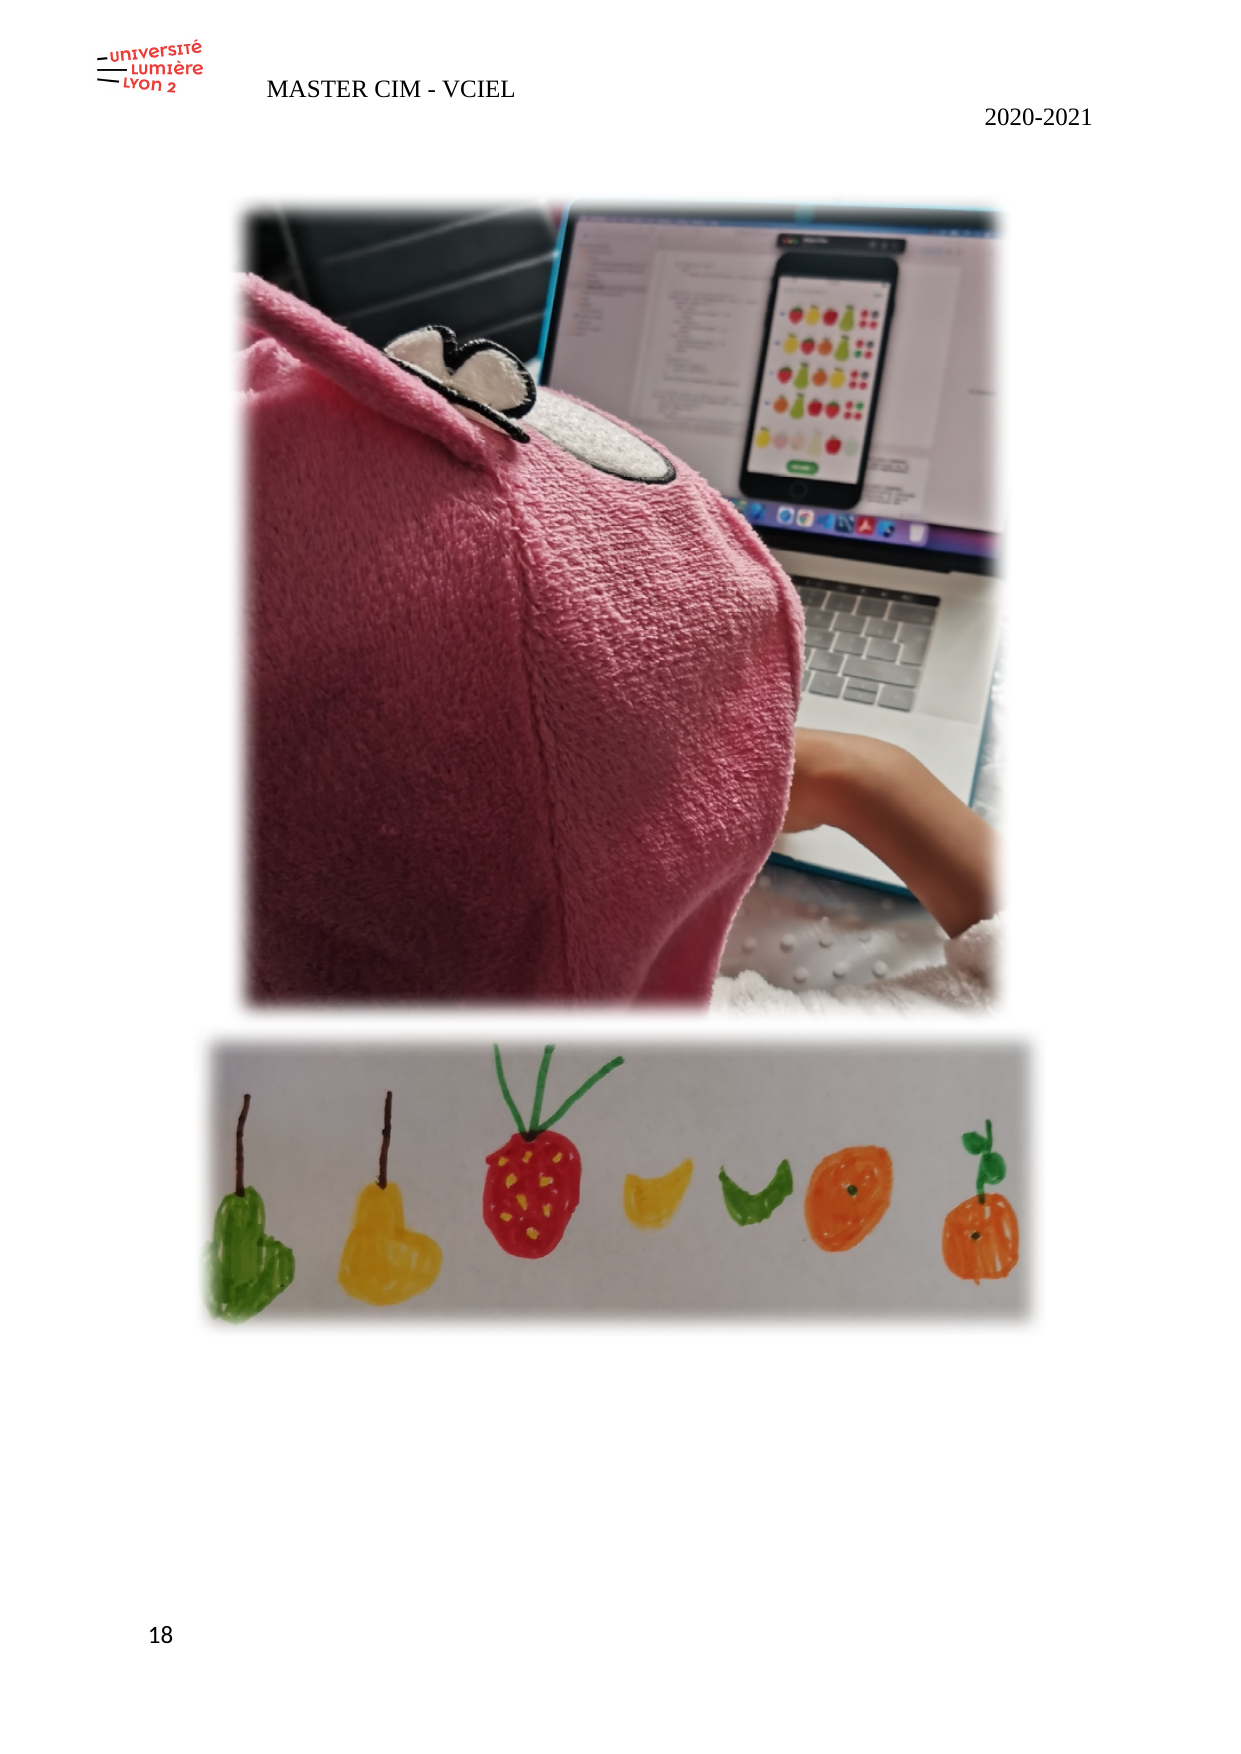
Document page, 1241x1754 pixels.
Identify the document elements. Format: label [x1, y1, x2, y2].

picture [93, 36, 207, 98]
picture [257, 222, 983, 996]
picture [222, 1053, 1020, 1310]
